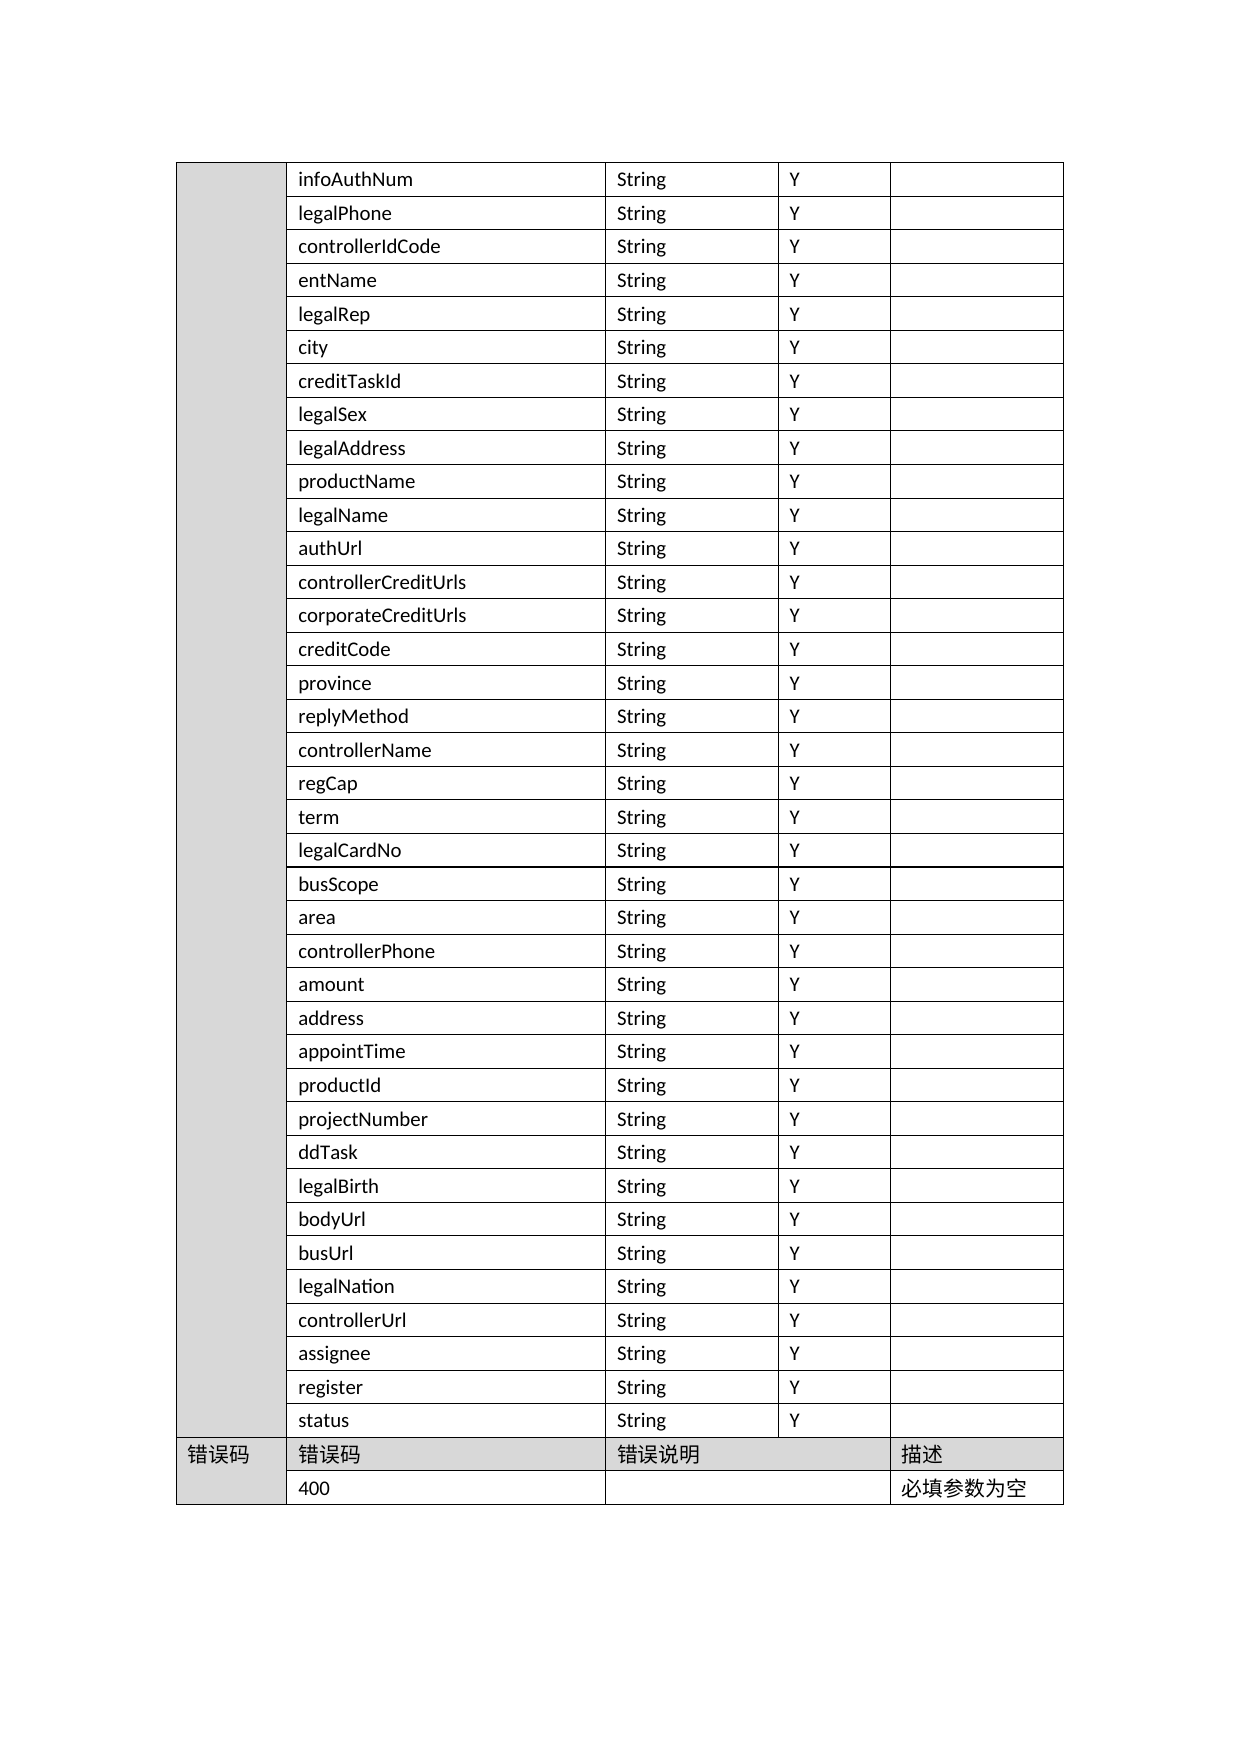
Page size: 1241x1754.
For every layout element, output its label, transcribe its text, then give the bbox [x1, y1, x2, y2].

table_cell infoAuthNum [287, 163, 605, 196]
table_cell legalBirth [287, 1169, 605, 1202]
table_cell [891, 868, 1063, 900]
table_cell String [606, 398, 778, 430]
table_cell Y [779, 633, 890, 665]
table_cell String [606, 901, 778, 933]
table_cell [891, 700, 1063, 732]
table_cell Y [779, 700, 890, 732]
table_cell String [606, 264, 778, 296]
table_cell String [606, 1270, 778, 1302]
table_cell controllerPhone [287, 935, 605, 967]
table_cell [606, 1471, 890, 1504]
table_cell Y [779, 935, 890, 967]
table_cell String [606, 733, 778, 766]
table_cell [891, 1002, 1063, 1034]
table_cell String [606, 868, 778, 900]
table_cell Y [779, 800, 890, 833]
table_cell [891, 901, 1063, 933]
table_cell [891, 1169, 1063, 1202]
table_cell controllerUrl [287, 1304, 605, 1336]
table_cell [891, 532, 1063, 564]
table_cell String [606, 297, 778, 330]
table_cell 错误码 [177, 1438, 286, 1504]
table_cell [891, 297, 1063, 330]
table_cell String [606, 800, 778, 833]
table_cell String [606, 1304, 778, 1336]
table_cell String [606, 1203, 778, 1235]
table_cell [891, 465, 1063, 497]
table_cell Y [779, 230, 890, 263]
table_cell Y [779, 1102, 890, 1135]
table_cell String [606, 700, 778, 732]
table_cell [891, 834, 1063, 866]
table_cell Y [779, 197, 890, 229]
table_cell [891, 1270, 1063, 1302]
table_cell [891, 566, 1063, 598]
table_cell String [606, 1102, 778, 1135]
table_cell [891, 1337, 1063, 1369]
table_cell String [606, 499, 778, 531]
table_cell String [606, 1236, 778, 1269]
table_cell String [606, 163, 778, 196]
table_cell 错误码 [287, 1438, 605, 1470]
table_cell [891, 1304, 1063, 1336]
table_cell Y [779, 968, 890, 1001]
table_cell legalPhone [287, 197, 605, 229]
table_cell corporateCreditUrls [287, 599, 605, 632]
table_cell [891, 1102, 1063, 1135]
table_cell Y [779, 1203, 890, 1235]
table_cell area [287, 901, 605, 933]
table_cell String [606, 599, 778, 632]
table_cell String [606, 1136, 778, 1168]
table_cell status [287, 1404, 605, 1437]
table_cell Y [779, 499, 890, 531]
table_cell legalCardNo [287, 834, 605, 866]
table_cell [891, 633, 1063, 665]
table_cell [891, 1069, 1063, 1101]
table_cell String [606, 834, 778, 866]
table_cell Y [779, 566, 890, 598]
table_cell [891, 264, 1063, 296]
table_cell address [287, 1002, 605, 1034]
table_cell [891, 499, 1063, 531]
table_cell Y [779, 666, 890, 699]
table_cell Y [779, 1169, 890, 1202]
table_cell 必填参数为空 [891, 1471, 1063, 1504]
table_cell [891, 364, 1063, 397]
table_cell String [606, 532, 778, 564]
table_cell Y [779, 1069, 890, 1101]
table_cell assignee [287, 1337, 605, 1369]
table_cell [891, 968, 1063, 1001]
table_cell replyMethod [287, 700, 605, 732]
table_cell controllerIdCode [287, 230, 605, 263]
table_cell legalSex [287, 398, 605, 430]
table_cell creditTaskId [287, 364, 605, 397]
table_cell [891, 733, 1063, 766]
table_cell creditCode [287, 633, 605, 665]
table_cell Y [779, 1002, 890, 1034]
table_cell String [606, 767, 778, 799]
table_cell legalRep [287, 297, 605, 330]
table_cell Y [779, 1236, 890, 1269]
table_cell [891, 331, 1063, 363]
table_cell Y [779, 465, 890, 497]
table_cell [891, 1035, 1063, 1068]
table_cell amount [287, 968, 605, 1001]
table_cell Y [779, 834, 890, 866]
table_cell appointTime [287, 1035, 605, 1068]
table_cell String [606, 633, 778, 665]
table_cell Y [779, 599, 890, 632]
table_cell Y [779, 901, 890, 933]
table_cell String [606, 230, 778, 263]
table_cell province [287, 666, 605, 699]
table_cell ddTask [287, 1136, 605, 1168]
table_cell Y [779, 431, 890, 464]
table_cell Y [779, 1371, 890, 1403]
table_cell [891, 666, 1063, 699]
table_cell String [606, 1002, 778, 1034]
table_cell [891, 800, 1063, 833]
table_cell String [606, 465, 778, 497]
table_cell 错误说明 [606, 1438, 890, 1470]
table_cell String [606, 331, 778, 363]
table_cell Y [779, 398, 890, 430]
table_cell register [287, 1371, 605, 1403]
table_cell 400 [287, 1471, 605, 1504]
table_cell regCap [287, 767, 605, 799]
table_cell Y [779, 163, 890, 196]
table_cell String [606, 1069, 778, 1101]
table_cell Y [779, 364, 890, 397]
table_cell Y [779, 767, 890, 799]
table_cell String [606, 431, 778, 464]
table_cell [891, 163, 1063, 196]
table_cell bodyUrl [287, 1203, 605, 1235]
table_cell [891, 599, 1063, 632]
table_cell entName [287, 264, 605, 296]
table_cell String [606, 197, 778, 229]
table_cell String [606, 968, 778, 1001]
table_cell Y [779, 264, 890, 296]
table_cell String [606, 666, 778, 699]
table_cell projectNumber [287, 1102, 605, 1135]
table_cell term [287, 800, 605, 833]
table_cell String [606, 1404, 778, 1437]
table_cell productId [287, 1069, 605, 1101]
table_cell String [606, 566, 778, 598]
table_cell legalName [287, 499, 605, 531]
table_cell Y [779, 1337, 890, 1369]
table_cell [891, 431, 1063, 464]
table_cell [891, 1236, 1063, 1269]
table_cell [891, 767, 1063, 799]
table_cell [891, 197, 1063, 229]
table_cell String [606, 1169, 778, 1202]
table_cell legalNation [287, 1270, 605, 1302]
table_cell Y [779, 331, 890, 363]
table_cell String [606, 1371, 778, 1403]
table_cell controllerName [287, 733, 605, 766]
table_cell [891, 1136, 1063, 1168]
table_cell busUrl [287, 1236, 605, 1269]
table_cell Y [779, 297, 890, 330]
table_cell authUrl [287, 532, 605, 564]
table_cell Y [779, 1035, 890, 1068]
table_cell [891, 398, 1063, 430]
table_cell [891, 230, 1063, 263]
table_cell String [606, 1035, 778, 1068]
table_cell [891, 935, 1063, 967]
table_cell legalAddress [287, 431, 605, 464]
table_cell controllerCreditUrls [287, 566, 605, 598]
table_cell [891, 1203, 1063, 1235]
table_cell [891, 1404, 1063, 1437]
table_cell city [287, 331, 605, 363]
table_cell busScope [287, 868, 605, 900]
table_cell Y [779, 1270, 890, 1302]
table_cell String [606, 935, 778, 967]
table_cell Y [779, 1136, 890, 1168]
table_cell Y [779, 532, 890, 564]
table_cell productName [287, 465, 605, 497]
table_cell Y [779, 1404, 890, 1437]
table_cell [891, 1371, 1063, 1403]
table_cell String [606, 364, 778, 397]
table_cell 描述 [891, 1438, 1063, 1470]
table_cell Y [779, 868, 890, 900]
table_cell Y [779, 1304, 890, 1336]
table_cell Y [779, 733, 890, 766]
table_cell String [606, 1337, 778, 1369]
